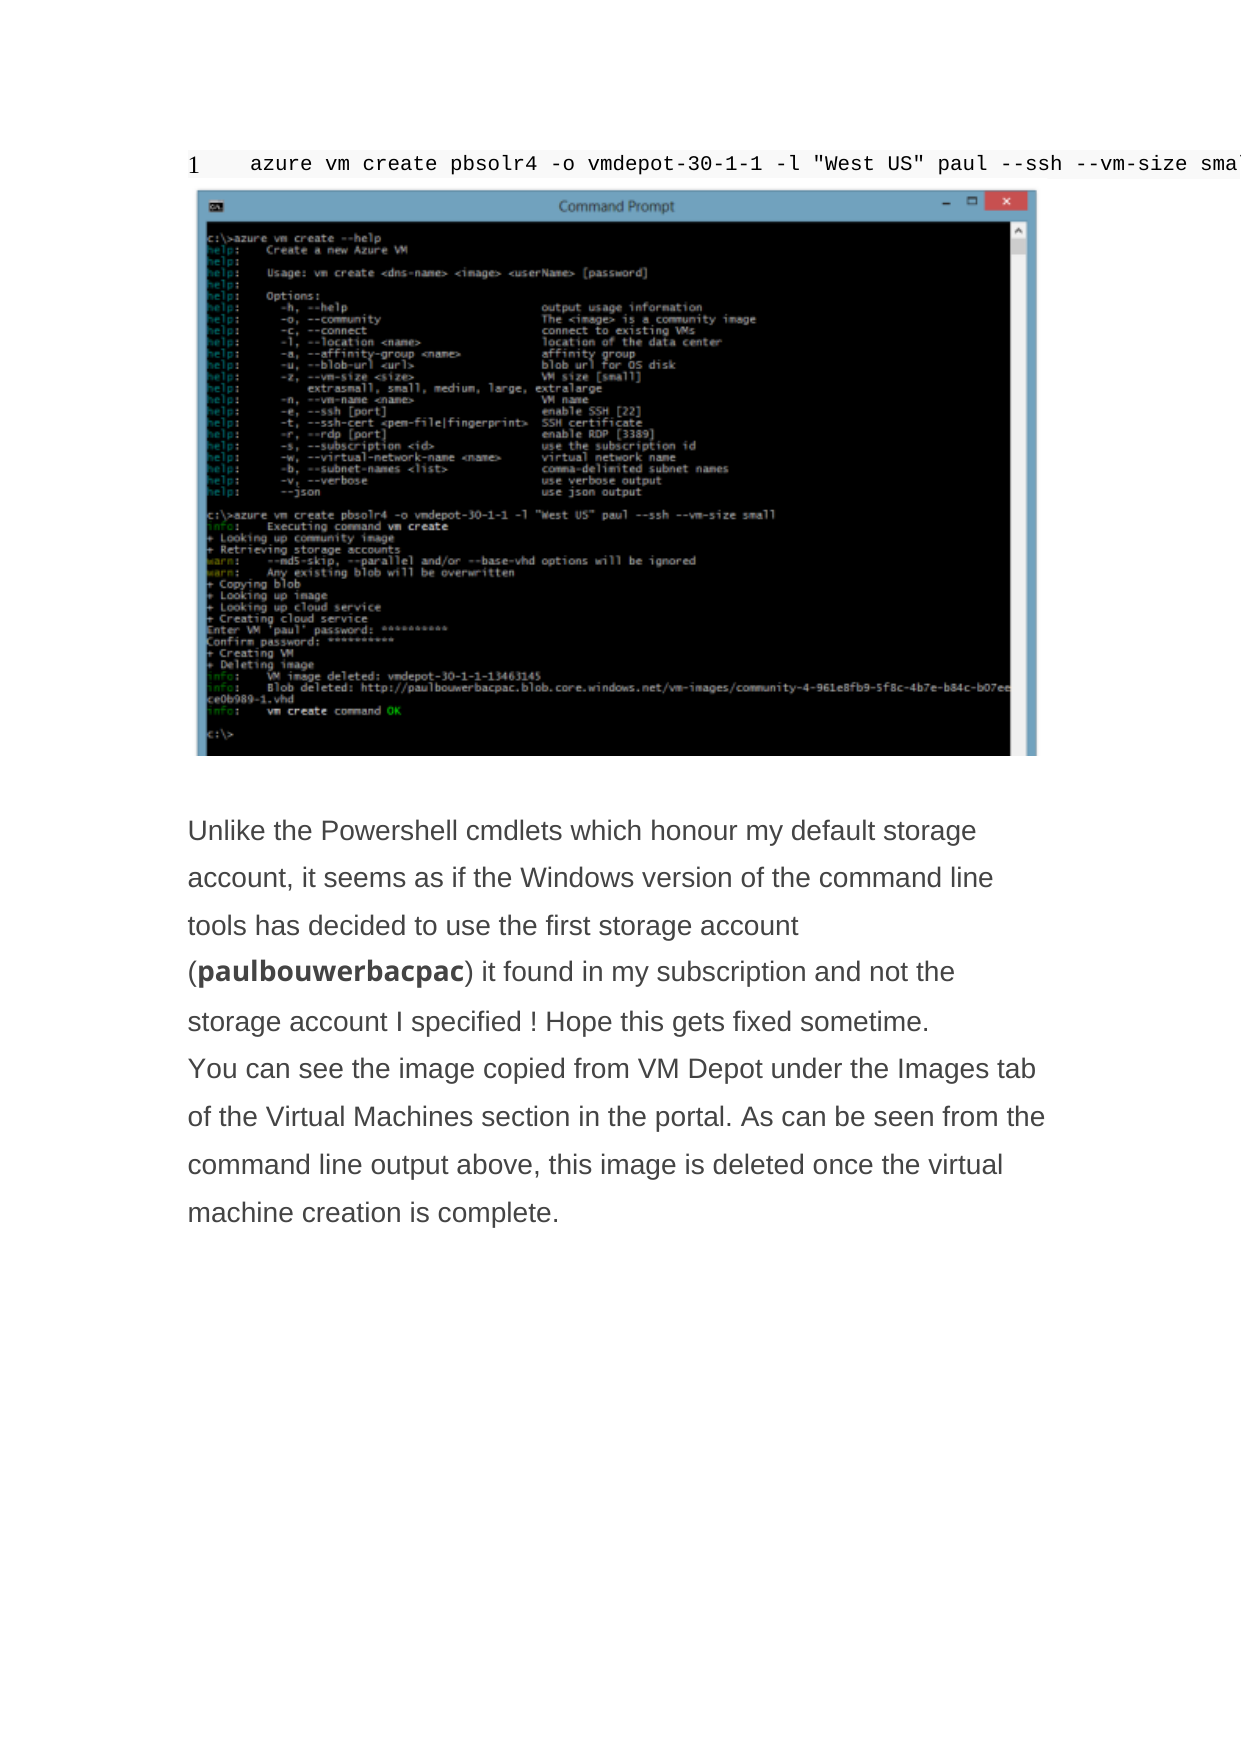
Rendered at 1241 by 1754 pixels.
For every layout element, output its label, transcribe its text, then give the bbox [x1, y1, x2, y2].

picture [187, 178, 1048, 756]
table_header 1 [188, 150, 250, 178]
text You can see the image copied from VM Depot under the Images tab of the Virtual Machines section in the portal. As can be seen from the command line output above, this image is deleted once the virtual machine creation is complete. [187, 1037, 1053, 1228]
text Unlike the Powershell cmdlets which honour my default storage account, it seems as if the Windows version of the command line tools has decided to use the first storage account (paulbouwerbacpac) it found in my subscription and not the storage account I specified ! Hope this gets fixed sometime. [187, 798, 1053, 1037]
table_header azure vm create pbsolr4 -o vmdepot-30-1-1 -l "West US" paul --ssh --vm-size small [250, 150, 1240, 179]
